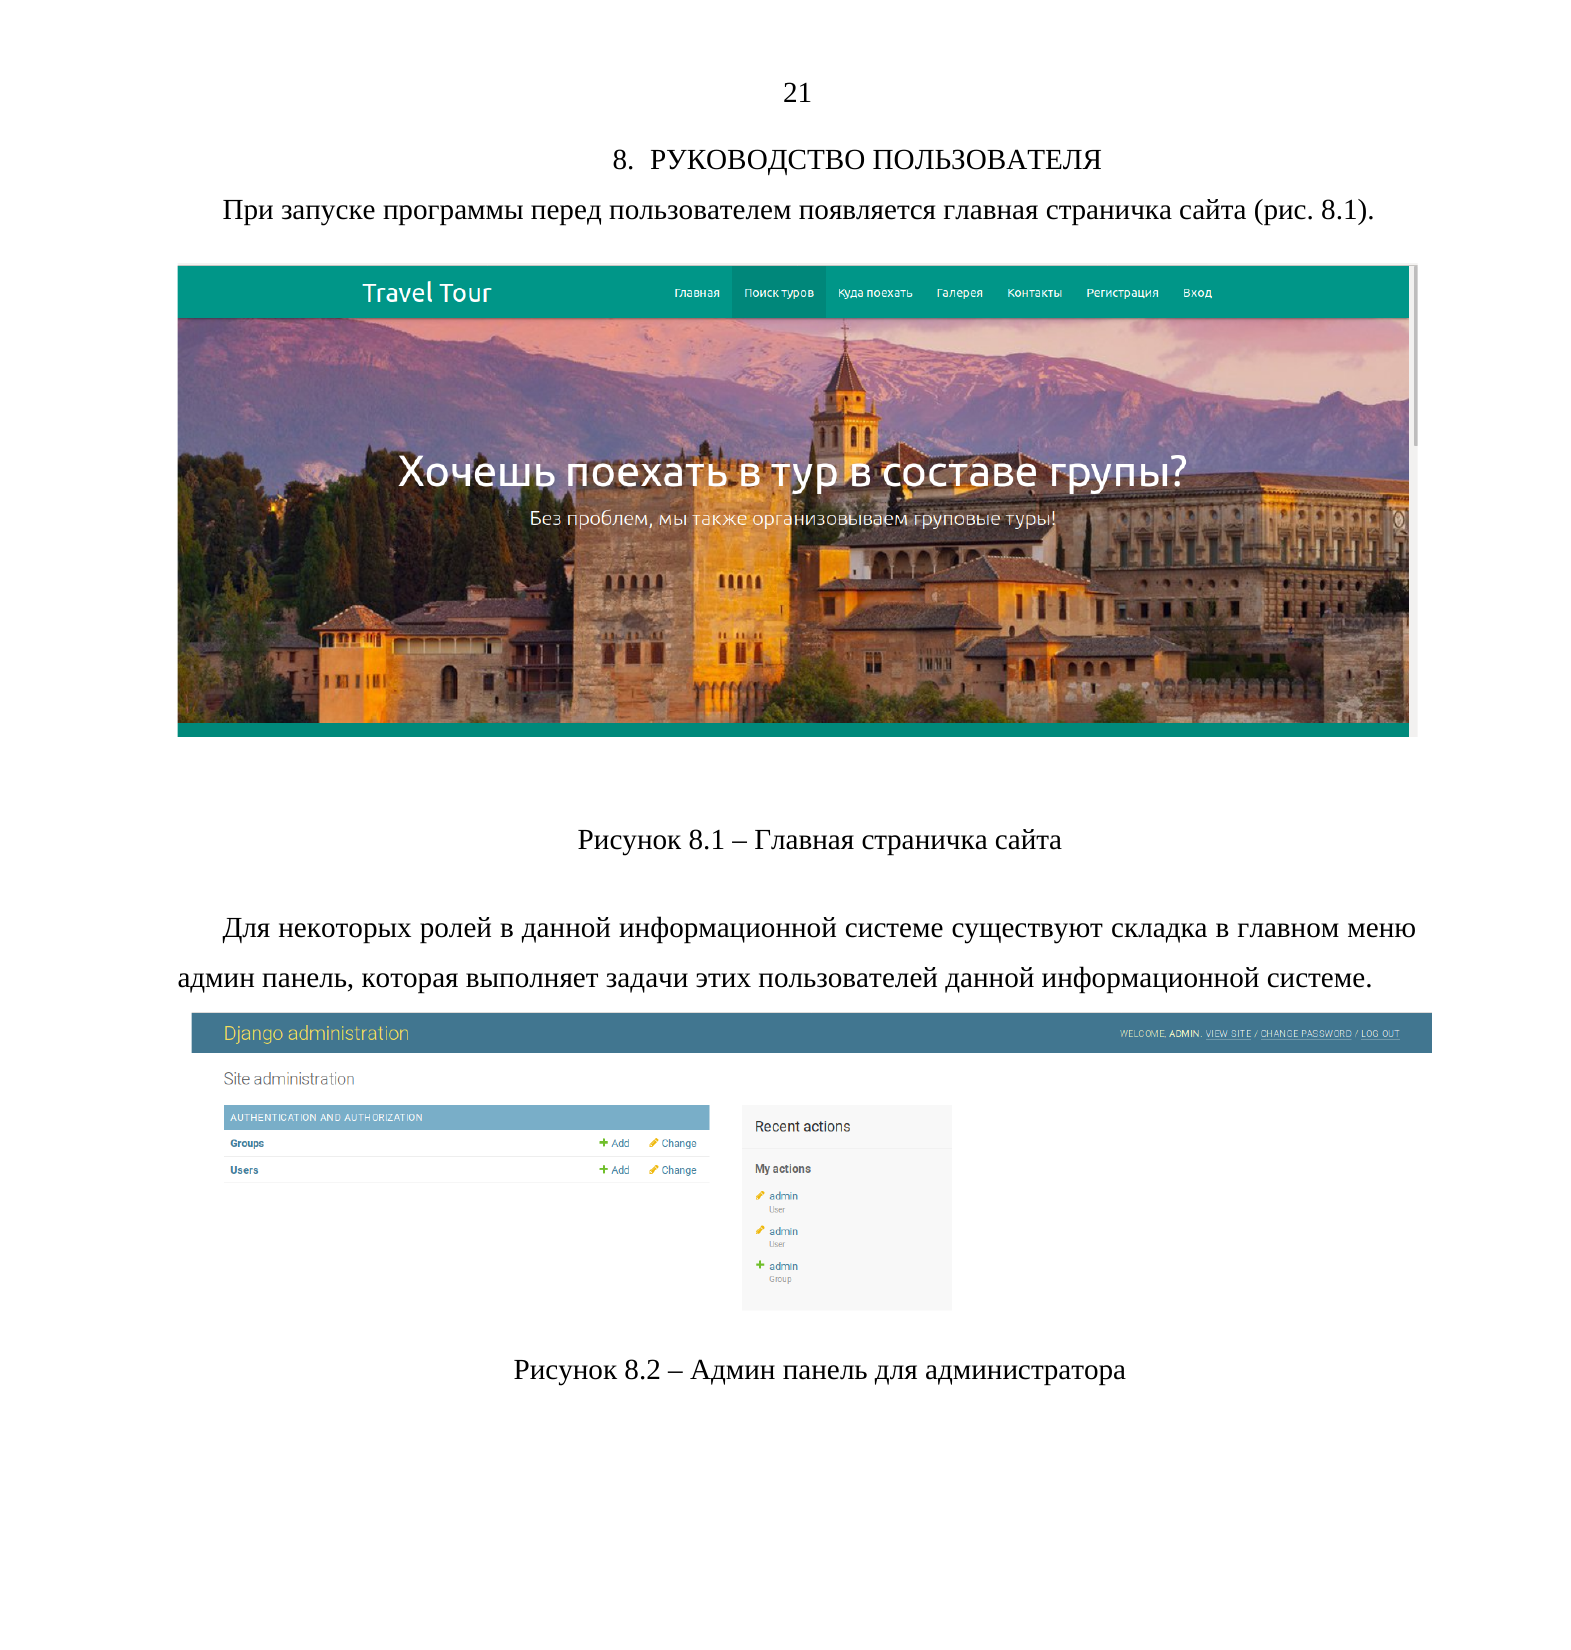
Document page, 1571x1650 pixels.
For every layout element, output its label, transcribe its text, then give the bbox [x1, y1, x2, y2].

picture [177, 263, 1418, 737]
text Для некоторых ролей в данной информационной системе существуют складка в главном меню админ панель, которая выполняет задачи этих пользователей данной информационной системе. [177, 910, 1417, 994]
text При запуске программы перед пользователем появляется главная страничка сайта (рис. 8.1). [177, 192, 1417, 226]
text Рисунок 8.1 – Главная страничка сайта [177, 822, 1417, 856]
picture [191, 1012, 1432, 1319]
subtitle РУКОВОДСТВО ПОЛЬЗОВАТЕЛЯ [297, 142, 1417, 176]
